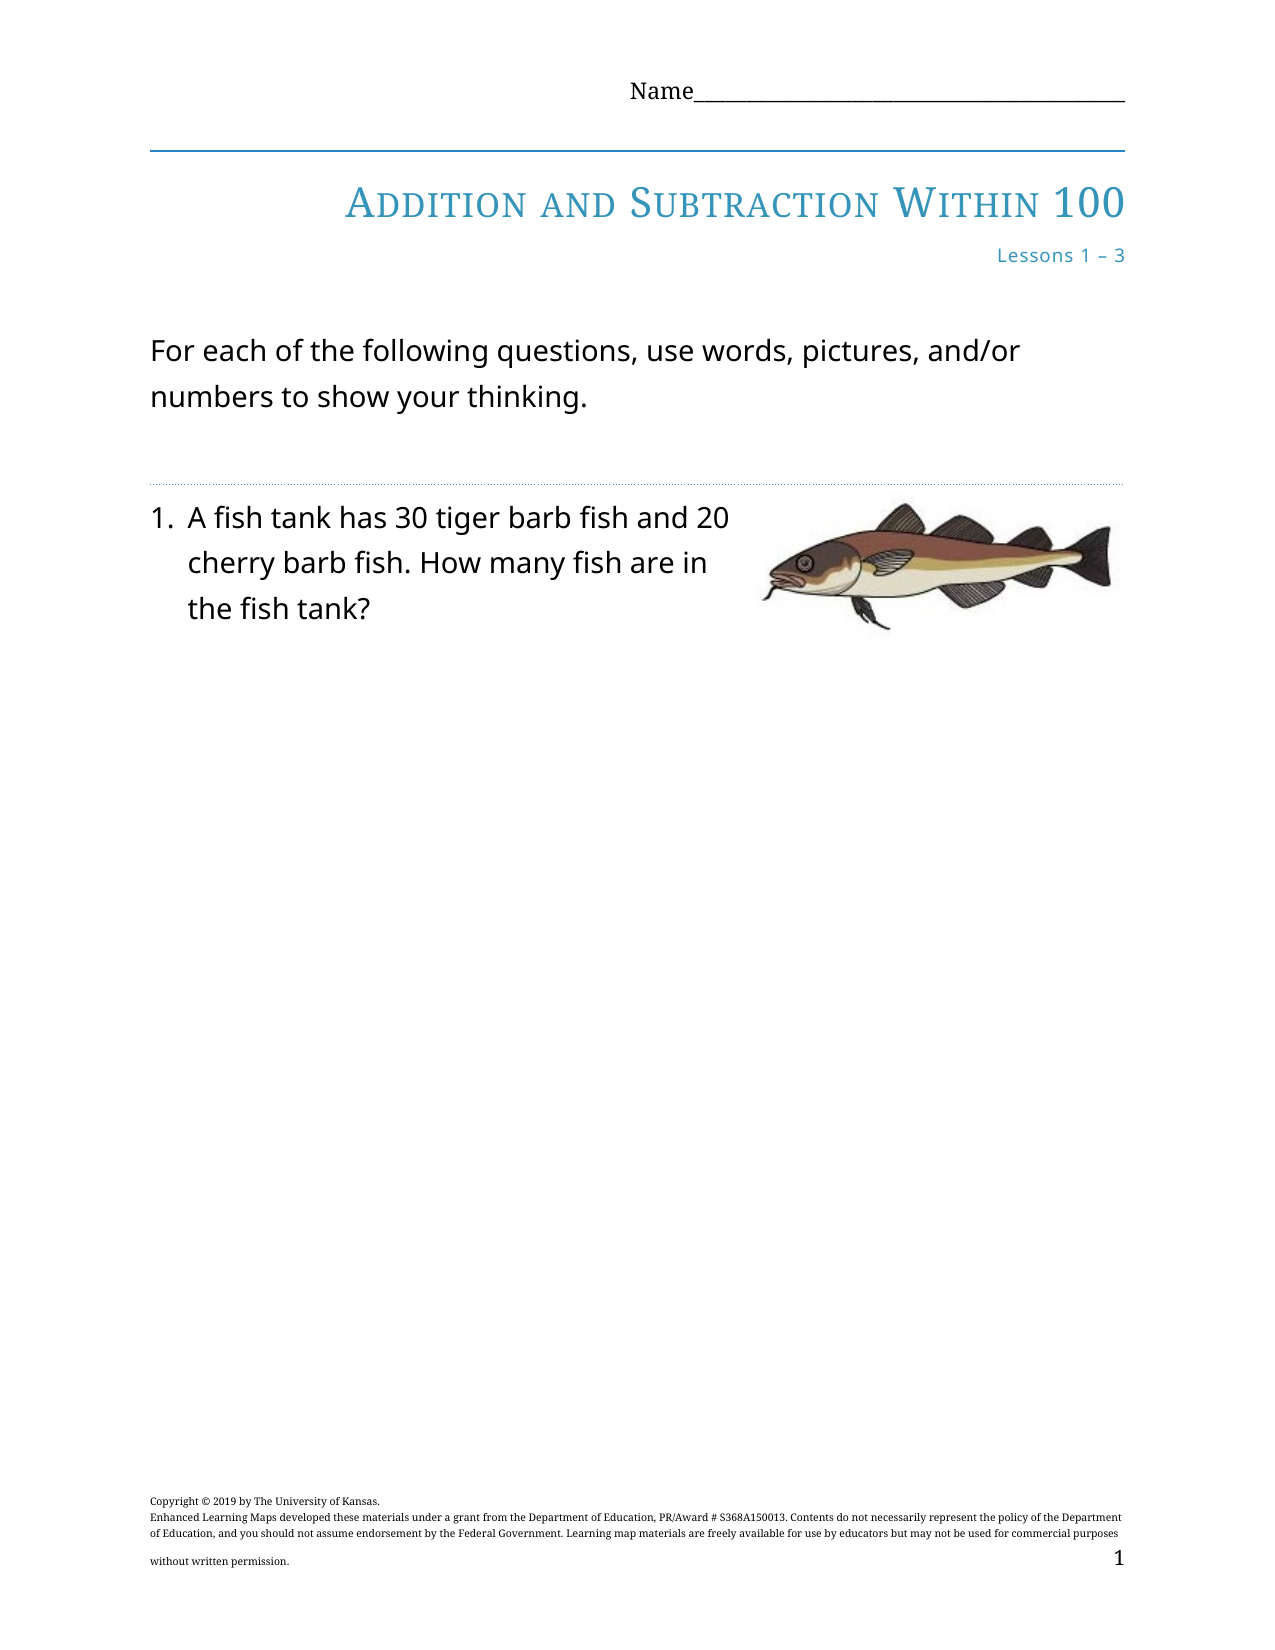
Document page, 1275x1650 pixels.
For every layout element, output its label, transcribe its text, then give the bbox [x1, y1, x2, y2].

title Addition and Subtraction Within 100 [150, 152, 1125, 230]
subtitle Lessons 1 – 3 [150, 242, 1125, 268]
text For each of the following questions, use words, pictures, and/or numbers to show your thinking. [150, 330, 1125, 416]
picture [753, 492, 1119, 639]
